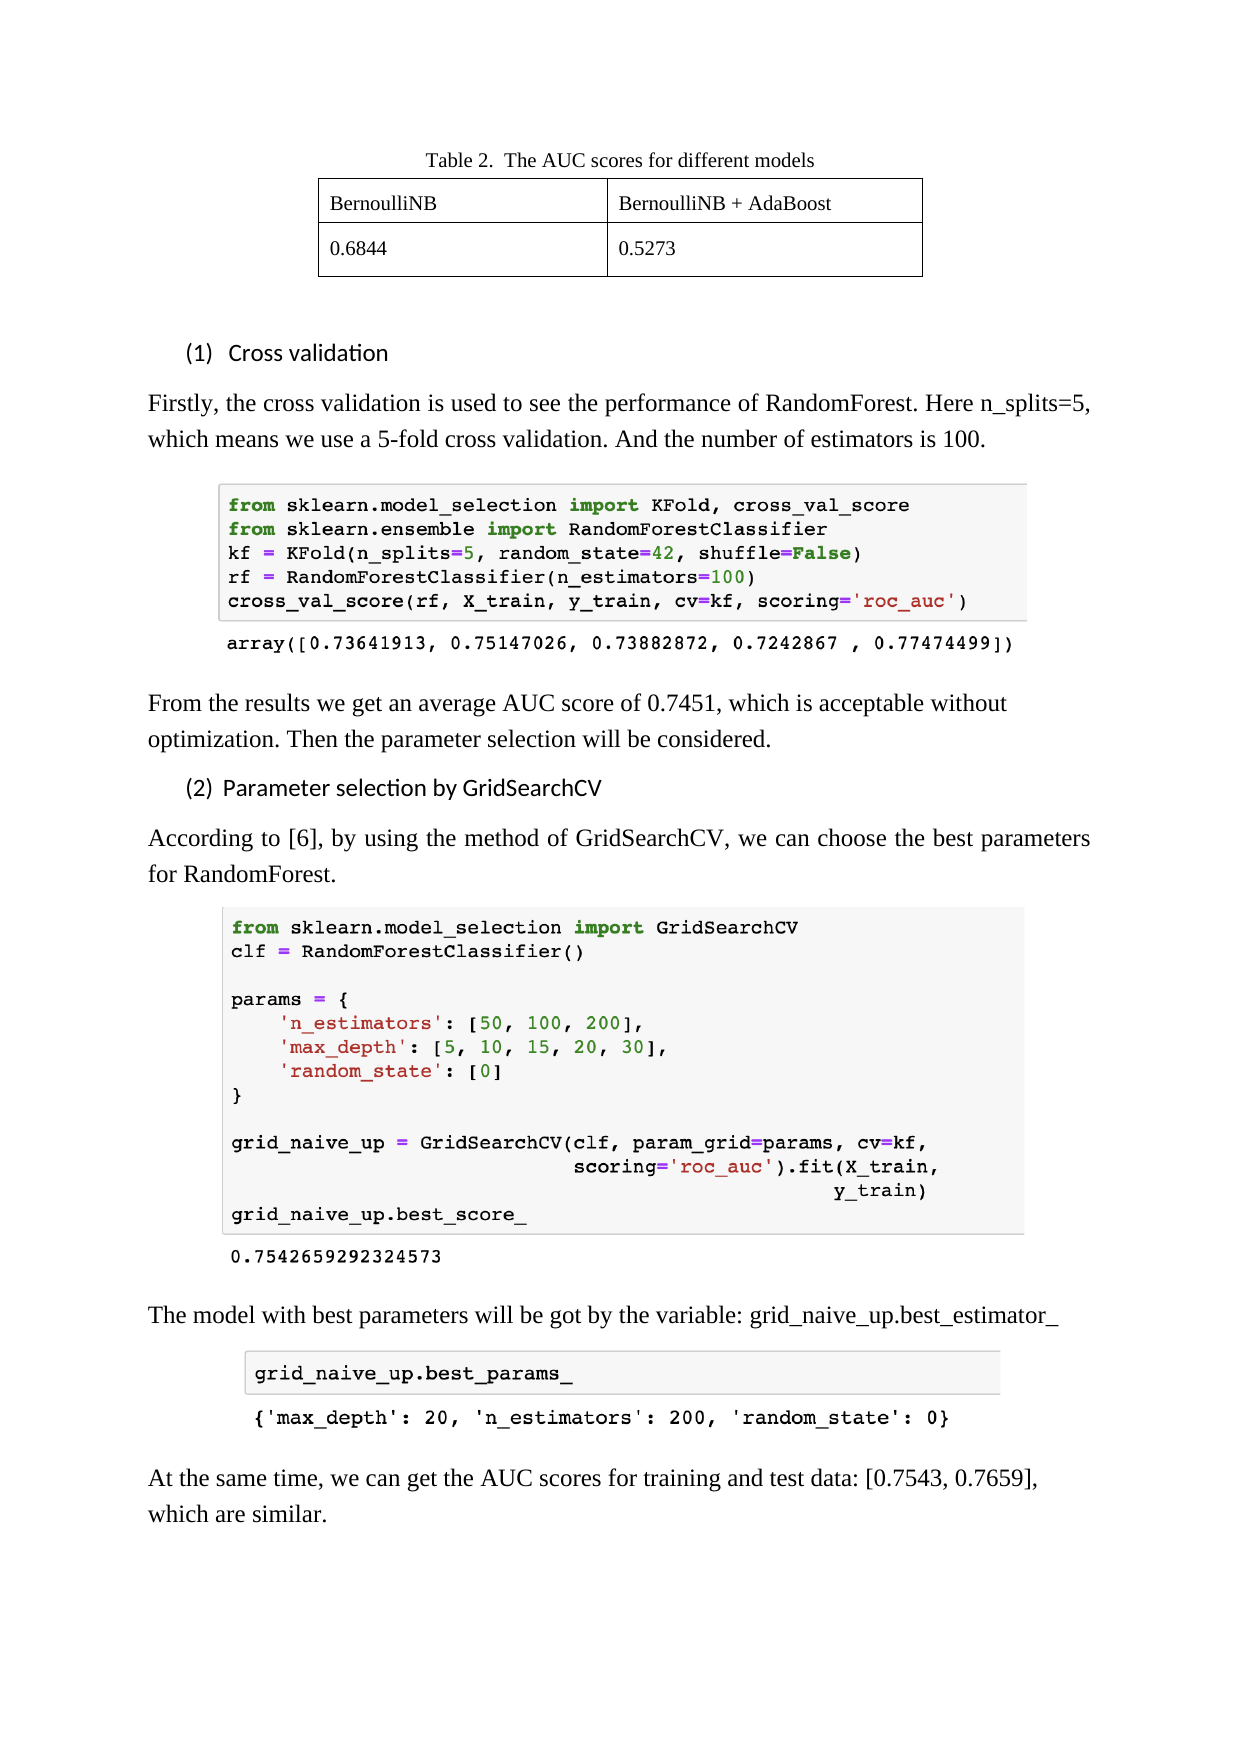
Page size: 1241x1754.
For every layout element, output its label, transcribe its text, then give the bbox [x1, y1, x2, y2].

picture [215, 907, 1025, 1281]
text Table 2. The AUC scores for different models [148, 148, 1093, 172]
list Parameter selection by GridSearchCV [185, 772, 1093, 803]
list Cross validation [185, 337, 1093, 368]
table_header BernoulliNB + AdaBoost [608, 179, 922, 222]
picture [239, 1348, 1001, 1444]
text According to [6], by using the method of GridSearchCV, we can choose the best parameters for RandomForest. [148, 823, 1093, 888]
text The model with best parameters will be got by the variable: grid_naive_up.best_estimator_ [148, 1300, 1093, 1329]
text At the same time, we can get the AUC scores for training and test data: [0.7543, 0.7659], which are similar. [148, 1463, 1093, 1528]
picture [213, 472, 1028, 669]
table_cell 0.5273 [608, 223, 922, 276]
text Firstly, the cross validation is used to see the performance of RandomForest. Here n_splits=5, which means we use a 5-fold cross validation. And the number of estimators is 100. [148, 388, 1093, 453]
text From the results we get an average AUC score of 0.7451, which is acceptable without optimization. Then the parameter selection will be considered. [148, 688, 1093, 753]
table_cell 0.6844 [319, 223, 607, 276]
table_header BernoulliNB [319, 179, 607, 222]
